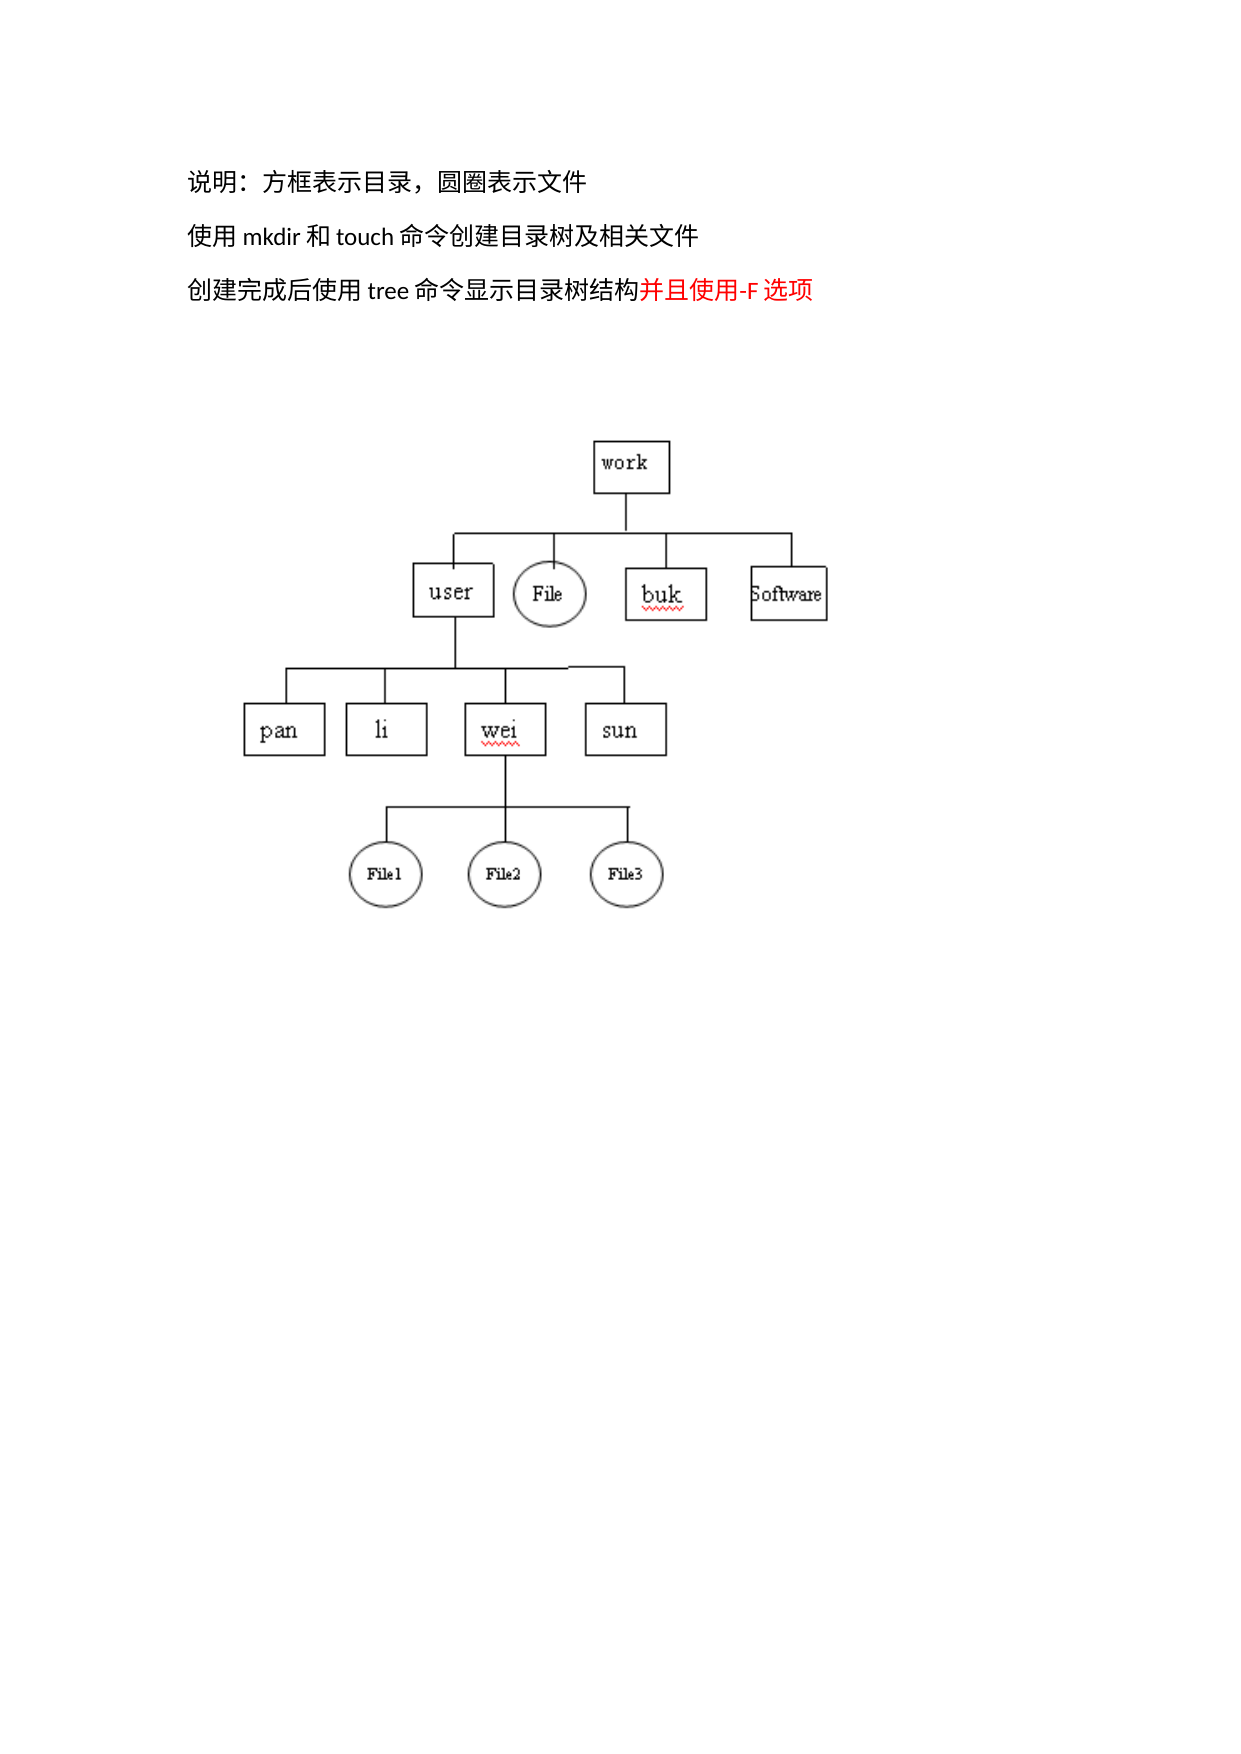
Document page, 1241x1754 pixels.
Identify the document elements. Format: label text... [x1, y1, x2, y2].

text 创建完成后使用tree命令显示目录树结构并且使用-F选项 [187, 271, 1053, 307]
text 使用mkdir和touch命令创建目录树及相关文件 [187, 216, 1053, 253]
text 说明：方框表示目录，圆圈表示文件 [187, 162, 1053, 198]
picture [187, 416, 838, 910]
